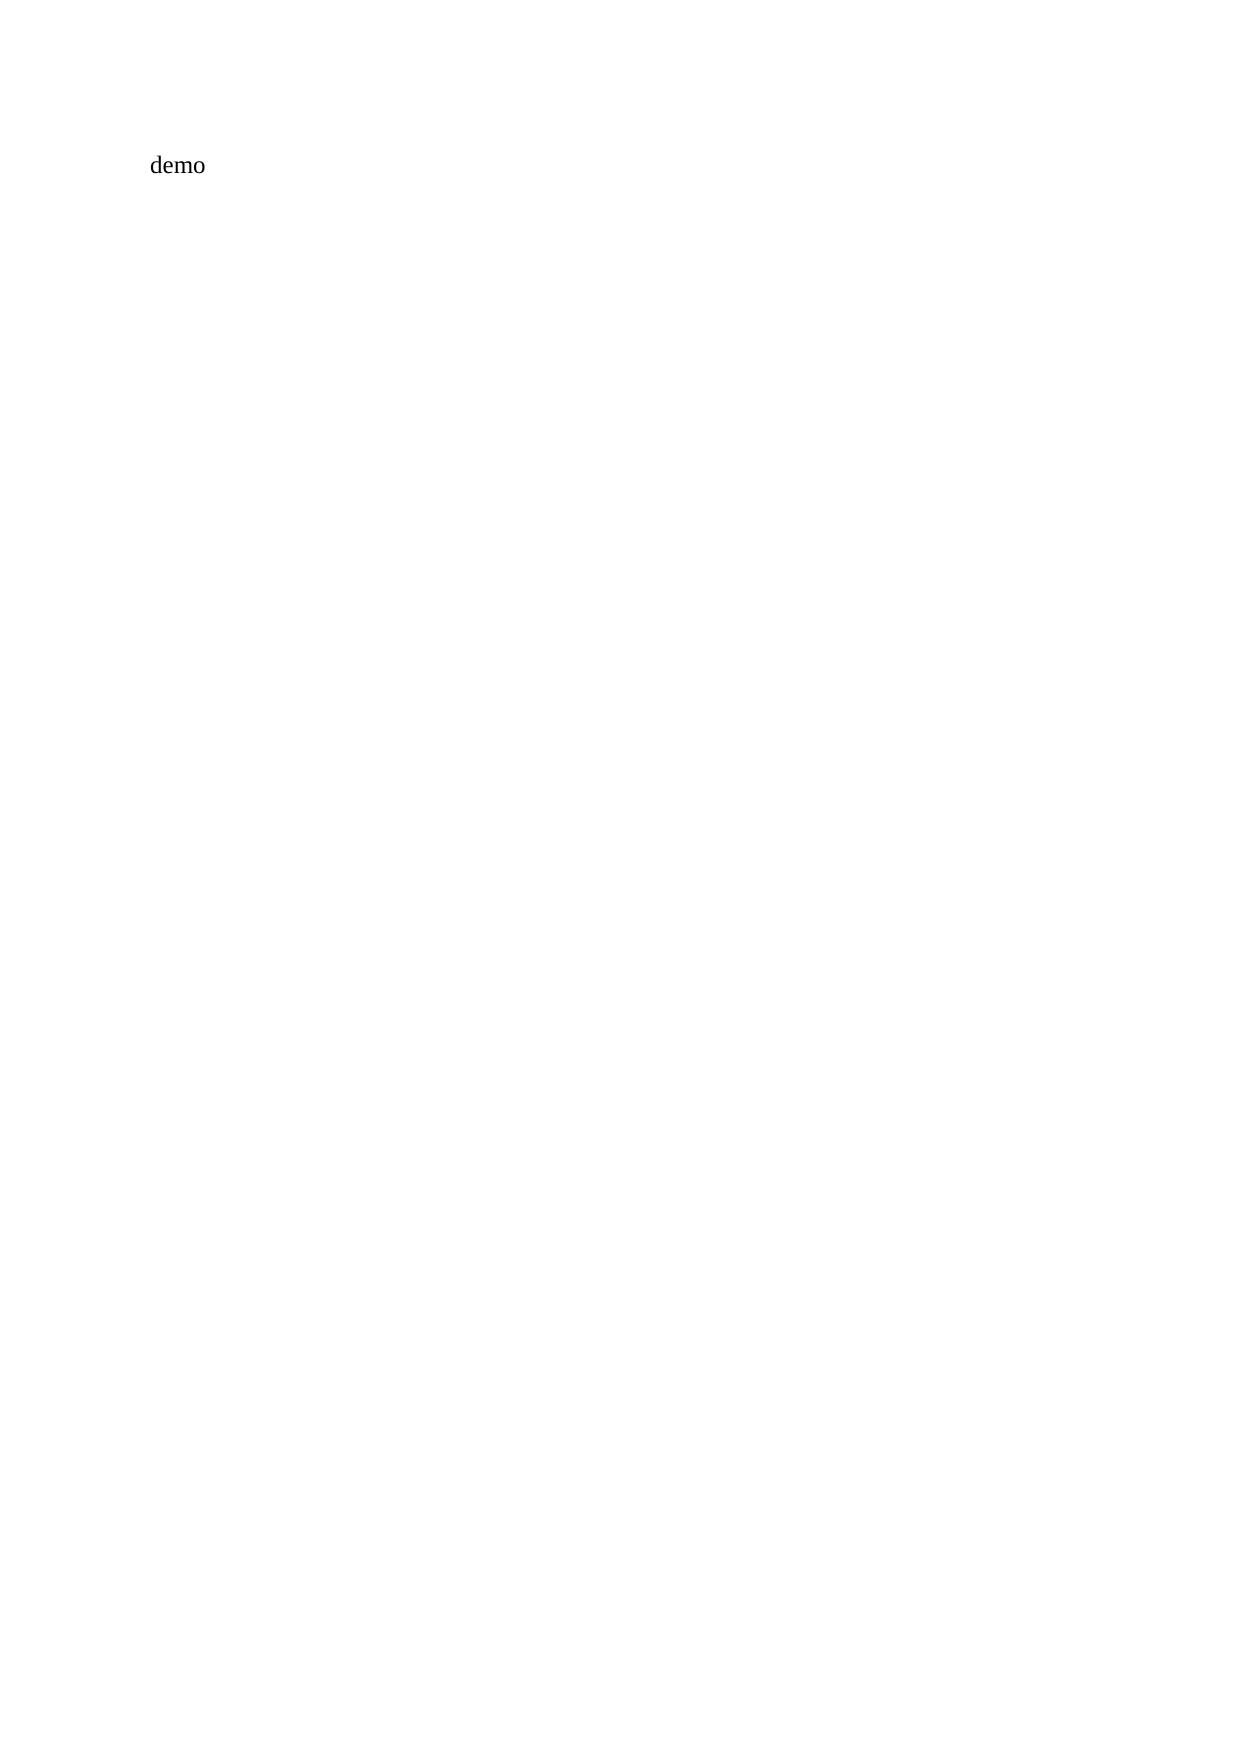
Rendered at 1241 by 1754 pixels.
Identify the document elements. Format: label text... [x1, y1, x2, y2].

text demo [150, 150, 1090, 179]
